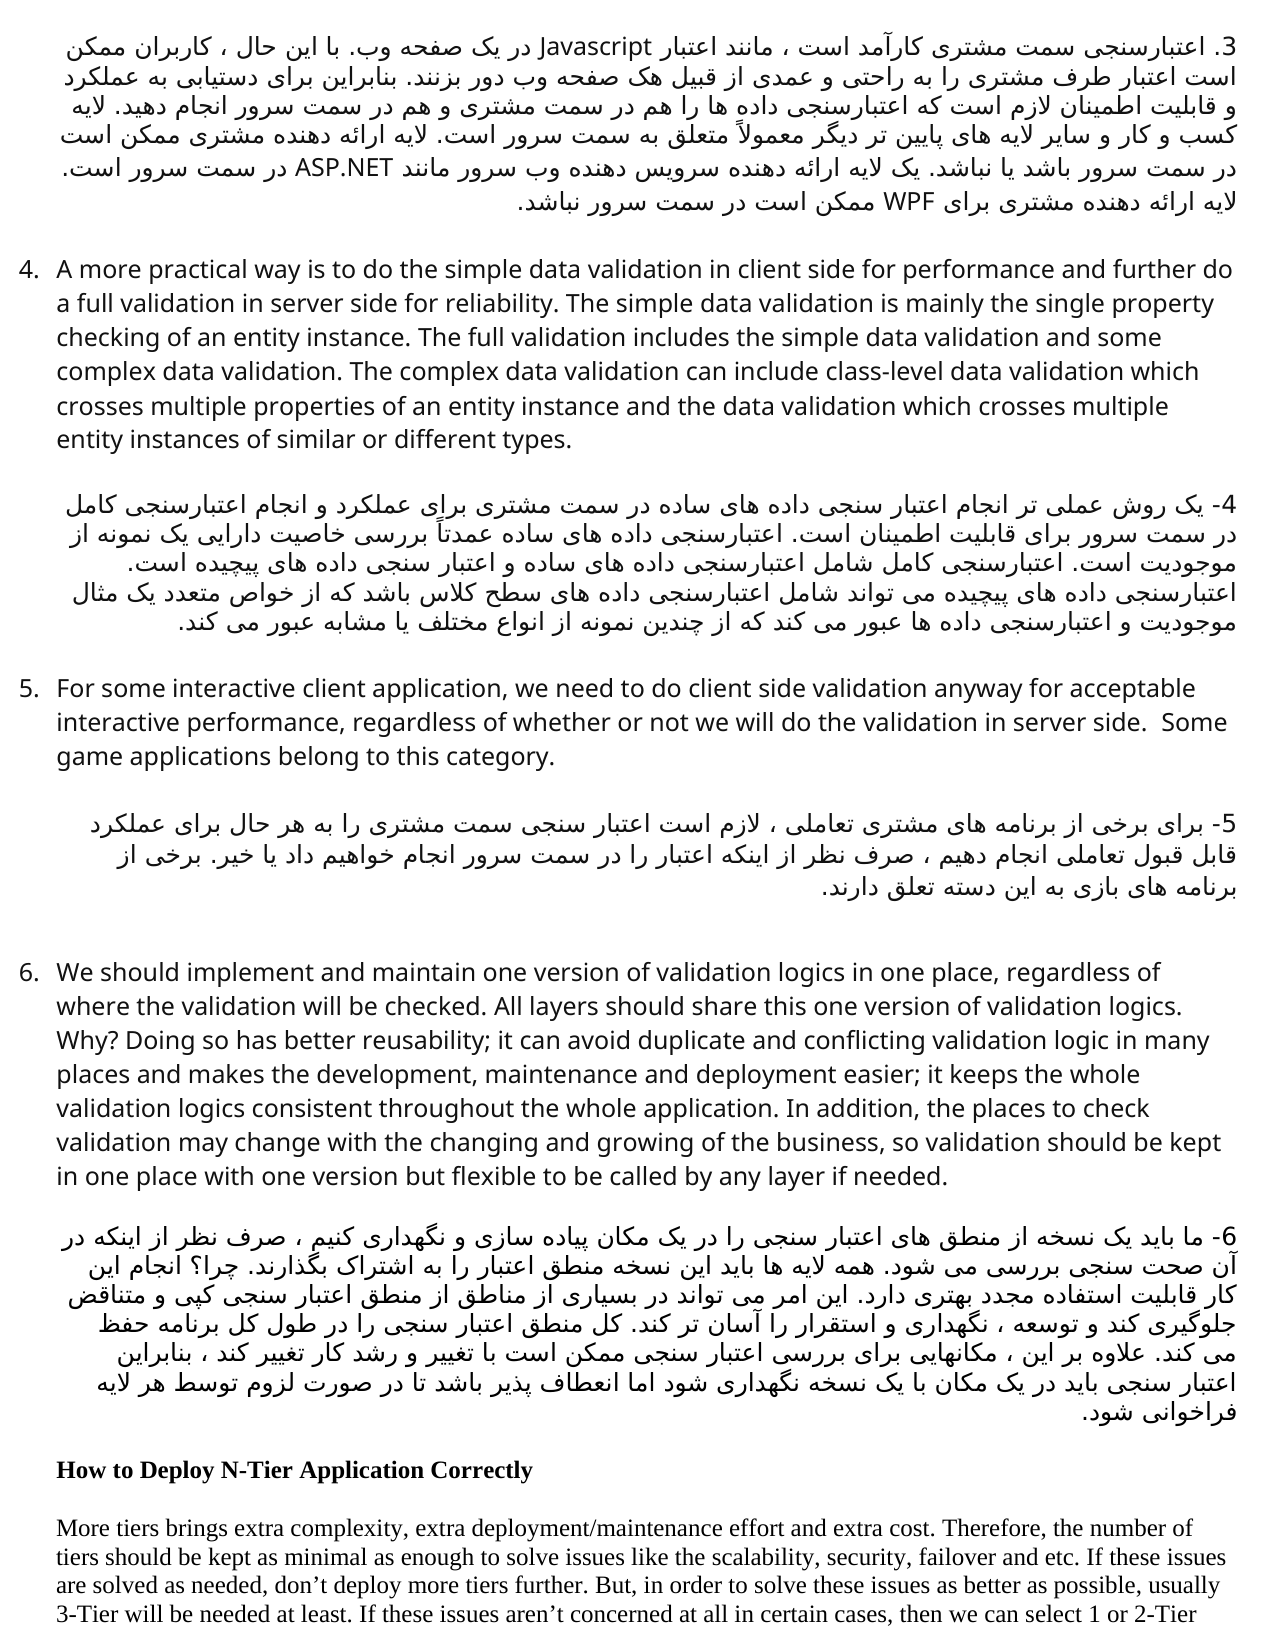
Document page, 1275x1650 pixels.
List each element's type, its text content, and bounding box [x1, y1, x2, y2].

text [56, 1513, 1237, 1628]
list 5- برای برخی از برنامه های مشتری تعاملی ، لازم است اعتبار سنجی سمت مشتری را به هر حال برای عملکرد قابل قبول تعاملی انجام دهیم ، صرف نظر از اینکه اعتبار را در سمت سرور انجام خواهیم داد یا خیر. برخی از برنامه های بازی به این دسته تعلق دارند. [56, 809, 1237, 901]
text 3. اعتبارسنجی سمت مشتری کارآمد است ، مانند اعتبار Javascript در یک صفحه وب. با این حال ، کاربران ممکن است اعتبار طرف مشتری را به راحتی و عمدی از قبیل هک صفحه وب دور بزنند. بنابراین برای دستیابی به عملکرد و قابلیت اطمینان لازم است که اعتبارسنجی داده ها را هم در سمت مشتری و هم در سمت سرور انجام دهید. لایه کسب و کار و سایر لایه های پایین تر دیگر معمولاً متعلق به سمت سرور است. لایه ارائه دهنده مشتری ممکن است در سمت سرور باشد یا نباشد. یک لایه ارائه دهنده سرویس دهنده وب سرور مانند ASP.NET در سمت سرور است. لایه ارائه دهنده مشتری برای WPF ممکن است در سمت سرور نباشد. [56, 28, 1237, 218]
subtitle How to Deploy N-Tier Application Correctly [56, 1455, 1237, 1484]
text 4- یک روش عملی تر انجام اعتبار سنجی داده های ساده در سمت مشتری برای عملکرد و انجام اعتبارسنجی کامل در سمت سرور برای قابلیت اطمینان است. اعتبارسنجی داده های ساده عمدتاً بررسی خاصیت دارایی یک نمونه از موجودیت است. اعتبارسنجی کامل شامل اعتبارسنجی داده های ساده و اعتبار سنجی داده های پیچیده است. اعتبارسنجی داده های پیچیده می تواند شامل اعتبارسنجی داده های سطح کلاس باشد که از خواص متعدد یک مثال موجودیت و اعتبارسنجی داده ها عبور می کند که از چندین نمونه از انواع مختلف یا مشابه عبور می کند. [56, 490, 1237, 636]
list For some interactive client application, we need to do client side validation anyway for acceptable interactive performance, regardless of whether or not we will do the validation in server side. Some game applications belong to this category. [19, 670, 1237, 772]
list A more practical way is to do the simple data validation in client side for performance and further do a full validation in server side for reliability. The simple data validation is mainly the single property checking of an entity instance. The full validation includes the simple data validation and some complex data validation. The complex data validation can include class-level data validation which crosses multiple properties of an entity instance and the data validation which crosses multiple entity instances of similar or different types. [19, 252, 1237, 456]
list We should implement and maintain one version of validation logics in one place, regardless of where the validation will be checked. All layers should share this one version of validation logics. Why? Doing so has better reusability; it can avoid duplicate and conflicting validation logic in many places and makes the development, maintenance and deployment easier; it keeps the whole validation logics consistent throughout the whole application. In addition, the places to check validation may change with the changing and growing of the business, so validation should be kept in one place with one version but flexible to be called by any layer if needed. [19, 954, 1237, 1193]
text 6- ما باید یک نسخه از منطق های اعتبار سنجی را در یک مکان پیاده سازی و نگهداری کنیم ، صرف نظر از اینکه در آن صحت سنجی بررسی می شود. همه لایه ها باید این نسخه منطق اعتبار را به اشتراک بگذارند. چرا؟ انجام این کار قابلیت استفاده مجدد بهتری دارد. این امر می تواند در بسیاری از مناطق از منطق اعتبار سنجی کپی و متناقض جلوگیری کند و توسعه ، نگهداری و استقرار را آسان تر کند. کل منطق اعتبار سنجی را در طول کل برنامه حفظ می کند. علاوه بر این ، مکانهایی برای بررسی اعتبار سنجی ممکن است با تغییر و رشد کار تغییر کند ، بنابراین اعتبار سنجی باید در یک مکان با یک نسخه نگهداری شود اما انعطاف پذیر باشد تا در صورت لزوم توسط هر لایه فراخوانی شود. [56, 1222, 1237, 1426]
